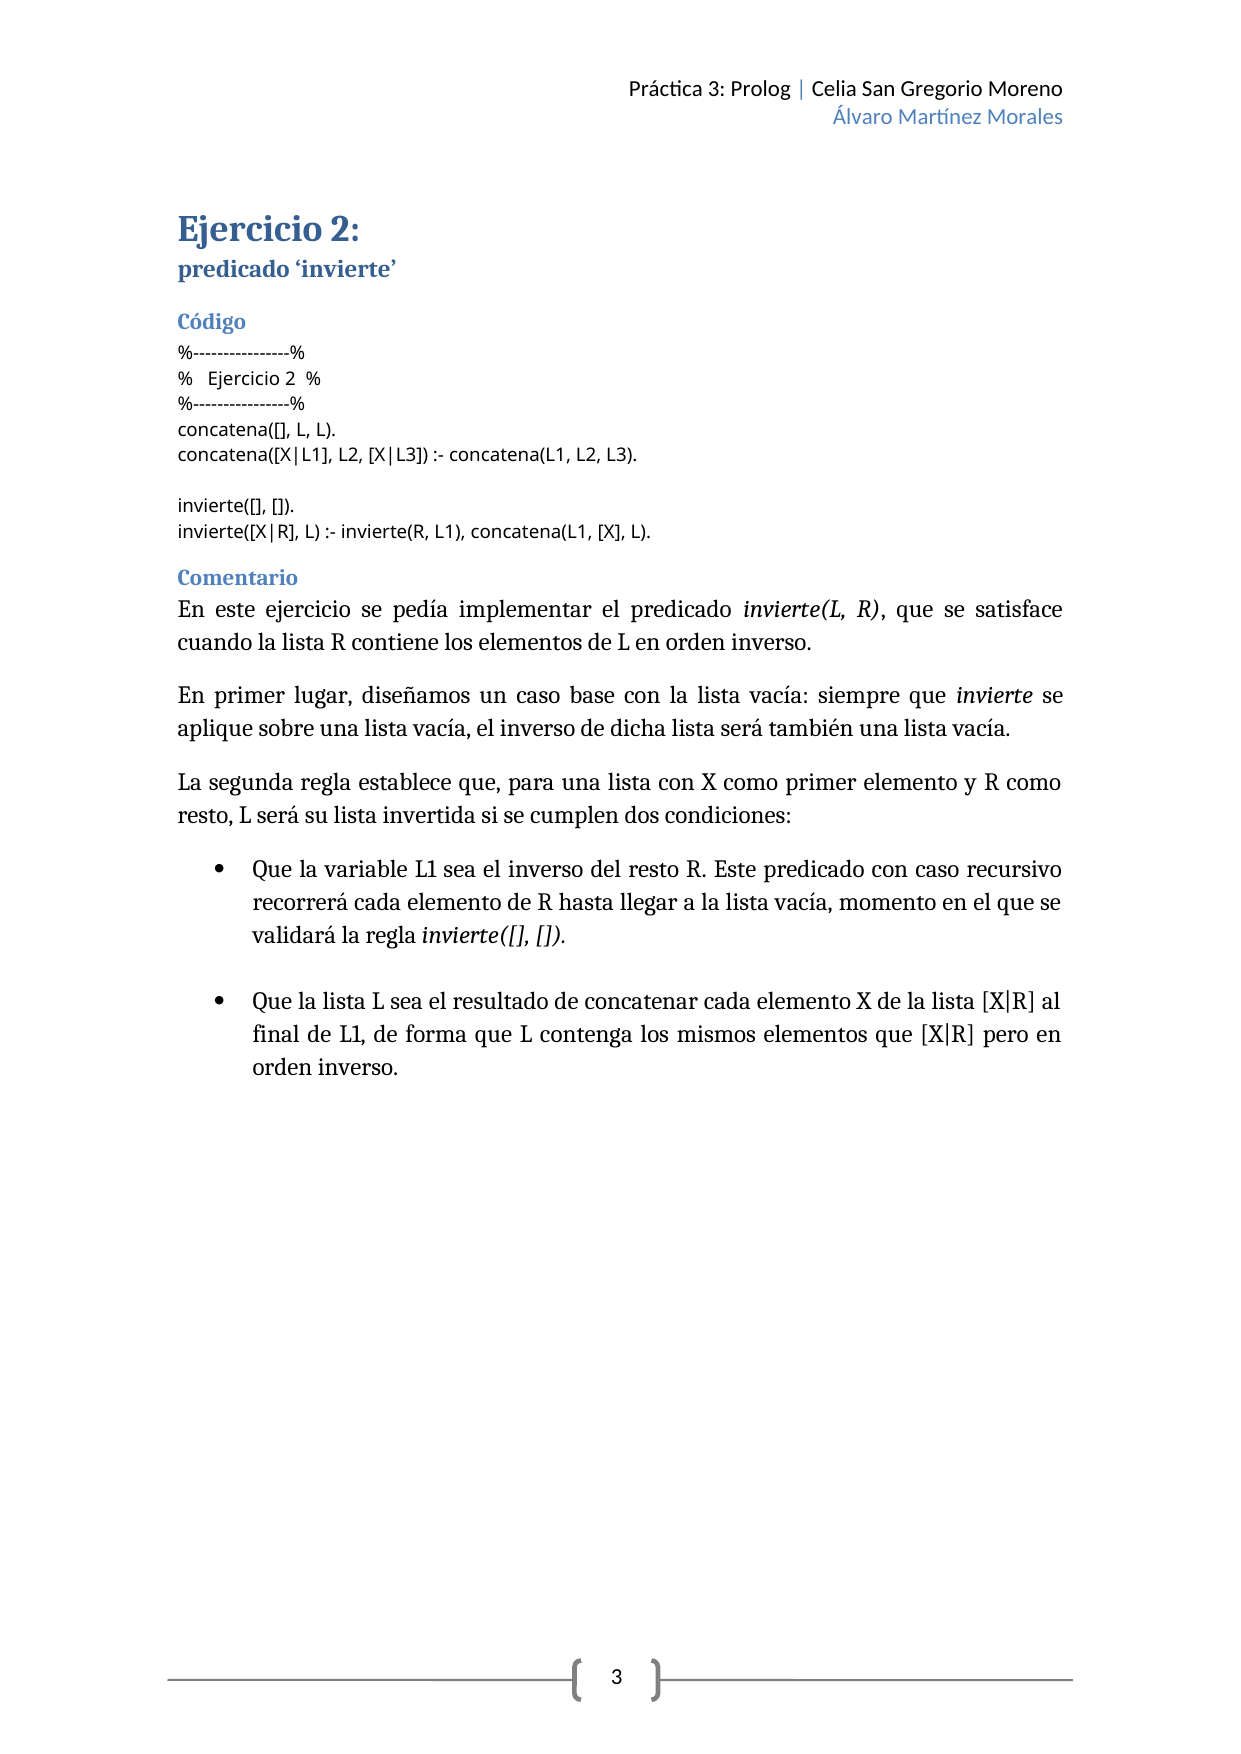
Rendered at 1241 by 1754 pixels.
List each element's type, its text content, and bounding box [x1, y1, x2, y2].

subtitle Código [177, 309, 1063, 335]
text En primer lugar, diseñamos un caso base con la lista vacía: siempre que invierte se aplique sobre una lista vacía, el inverso de dicha lista será también una lista vacía. [177, 681, 1063, 743]
list Que la variable L1 sea el inverso del resto R. Este predicado con caso recursivo recorrerá cada elemento de R hasta llegar a la lista vacía, momento en el que se validará la regla invierte([], []). [215, 855, 1063, 950]
text La segunda regla establece que, para una lista con X como primer elemento y R como resto, L será su lista invertida si se cumplen dos condiciones: [177, 768, 1063, 830]
text % Ejercicio 2 % [177, 365, 1063, 390]
text concatena([], L, L). [177, 416, 1063, 441]
list Que la lista L sea el resultado de concatenar cada elemento X de la lista [X|R] al final de L1, de forma que L contenga los mismos elementos que [X|R] pero en orden inverso. [215, 987, 1063, 1082]
text %----------------% [177, 339, 1063, 365]
text invierte([], []). [177, 492, 1063, 518]
text invierte([X|R], L) :- invierte(R, L1), concatena(L1, [X], L). [177, 518, 1063, 543]
subtitle Ejercicio 2: predicado ‘invierte’ [177, 208, 1063, 284]
text concatena([X|L1], L2, [X|L3]) :- concatena(L1, L2, L3). [177, 441, 1063, 467]
text %----------------% [177, 390, 1063, 416]
subtitle Comentario [177, 564, 1063, 591]
text En este ejercicio se pedía implementar el predicado invierte(L, R), que se satisface cuando la lista R contiene los elementos de L en orden inverso. [177, 594, 1063, 656]
